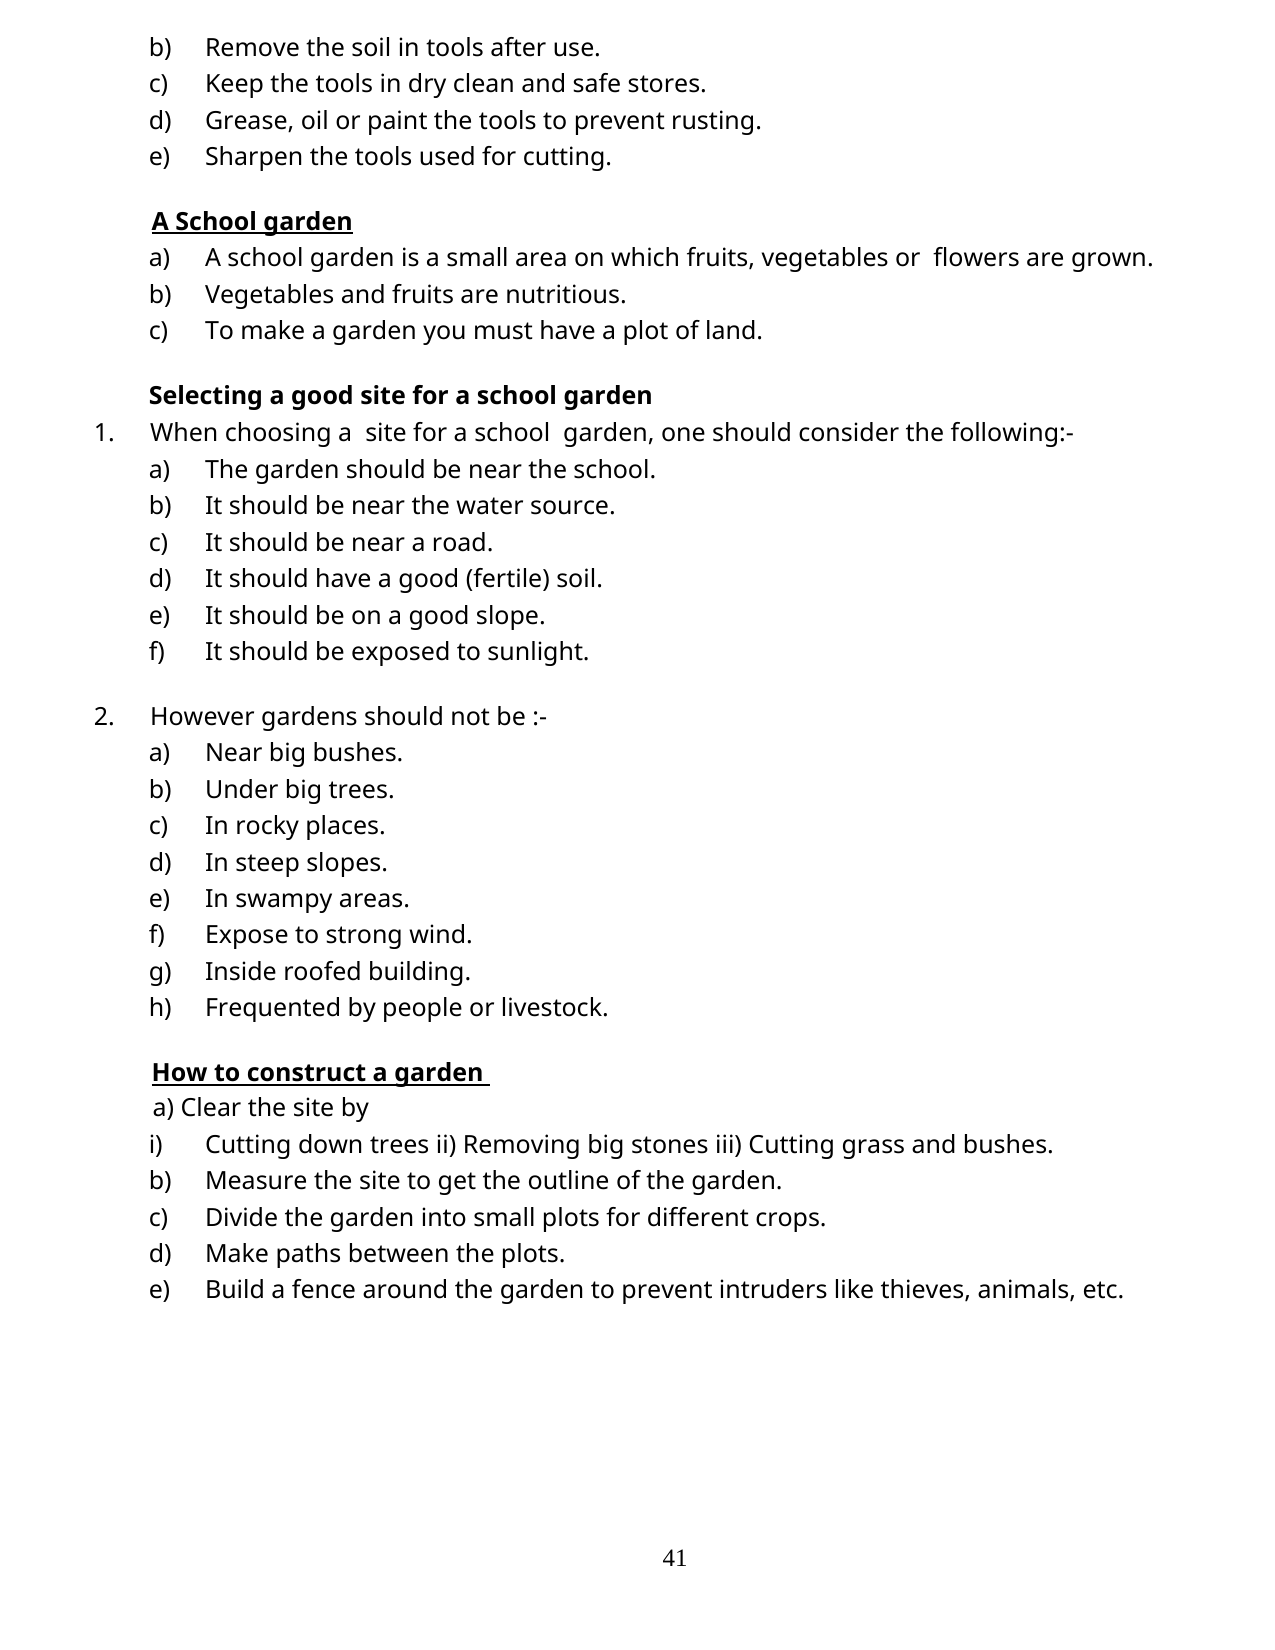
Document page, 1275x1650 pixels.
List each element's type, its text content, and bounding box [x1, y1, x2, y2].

list In rocky places. [148, 808, 1199, 842]
list Remove the soil in tools after use. [148, 30, 1199, 64]
list Under big trees. [148, 771, 1199, 805]
list Sharpen the tools used for cutting. [148, 139, 1199, 173]
subtitle Selecting a good site for a school garden [148, 378, 1199, 412]
list Measure the site to get the outline of the garden. [148, 1163, 1199, 1197]
list Frequented by people or livestock. [148, 990, 1199, 1024]
list A school garden is a small area on which fruits, vegetables or flowers are grown. [148, 240, 1199, 274]
list Near big bushes. [148, 735, 1199, 769]
list Build a fence around the garden to prevent intruders like thieves, animals, etc. [148, 1272, 1199, 1306]
list Cutting down trees ii) Removing big stones iii) Cutting grass and bushes. [148, 1126, 1199, 1160]
text A School garden [151, 203, 958, 238]
list Expose to strong wind. [148, 917, 1199, 951]
list In steep slopes. [148, 844, 1199, 878]
list However gardens should not be :- [94, 698, 1199, 732]
list The garden should be near the school. [148, 451, 1199, 486]
list Make paths between the plots. [148, 1236, 1199, 1270]
list Inside roofed building. [148, 954, 1199, 988]
list Grease, oil or paint the tools to prevent rusting. [148, 103, 1199, 137]
list It should be near a road. [148, 524, 1199, 558]
list To make a garden you must have a plot of land. [148, 313, 1199, 347]
list Vegetables and fruits are nutritious. [148, 276, 1199, 311]
list When choosing a site for a school garden, one should consider the following:- [94, 415, 1199, 449]
list Keep the tools in dry clean and safe stores. [148, 66, 1199, 100]
list It should have a good (fertile) soil. [148, 561, 1199, 595]
list It should be on a good slope. [148, 597, 1199, 631]
list Divide the garden into small plots for different crops. [148, 1199, 1199, 1233]
list It should be exposed to sunlight. [148, 634, 1199, 668]
text How to construct a garden a) Clear the site by [151, 1055, 505, 1124]
list It should be near the water source. [148, 488, 1199, 522]
list In swampy areas. [148, 881, 1199, 915]
